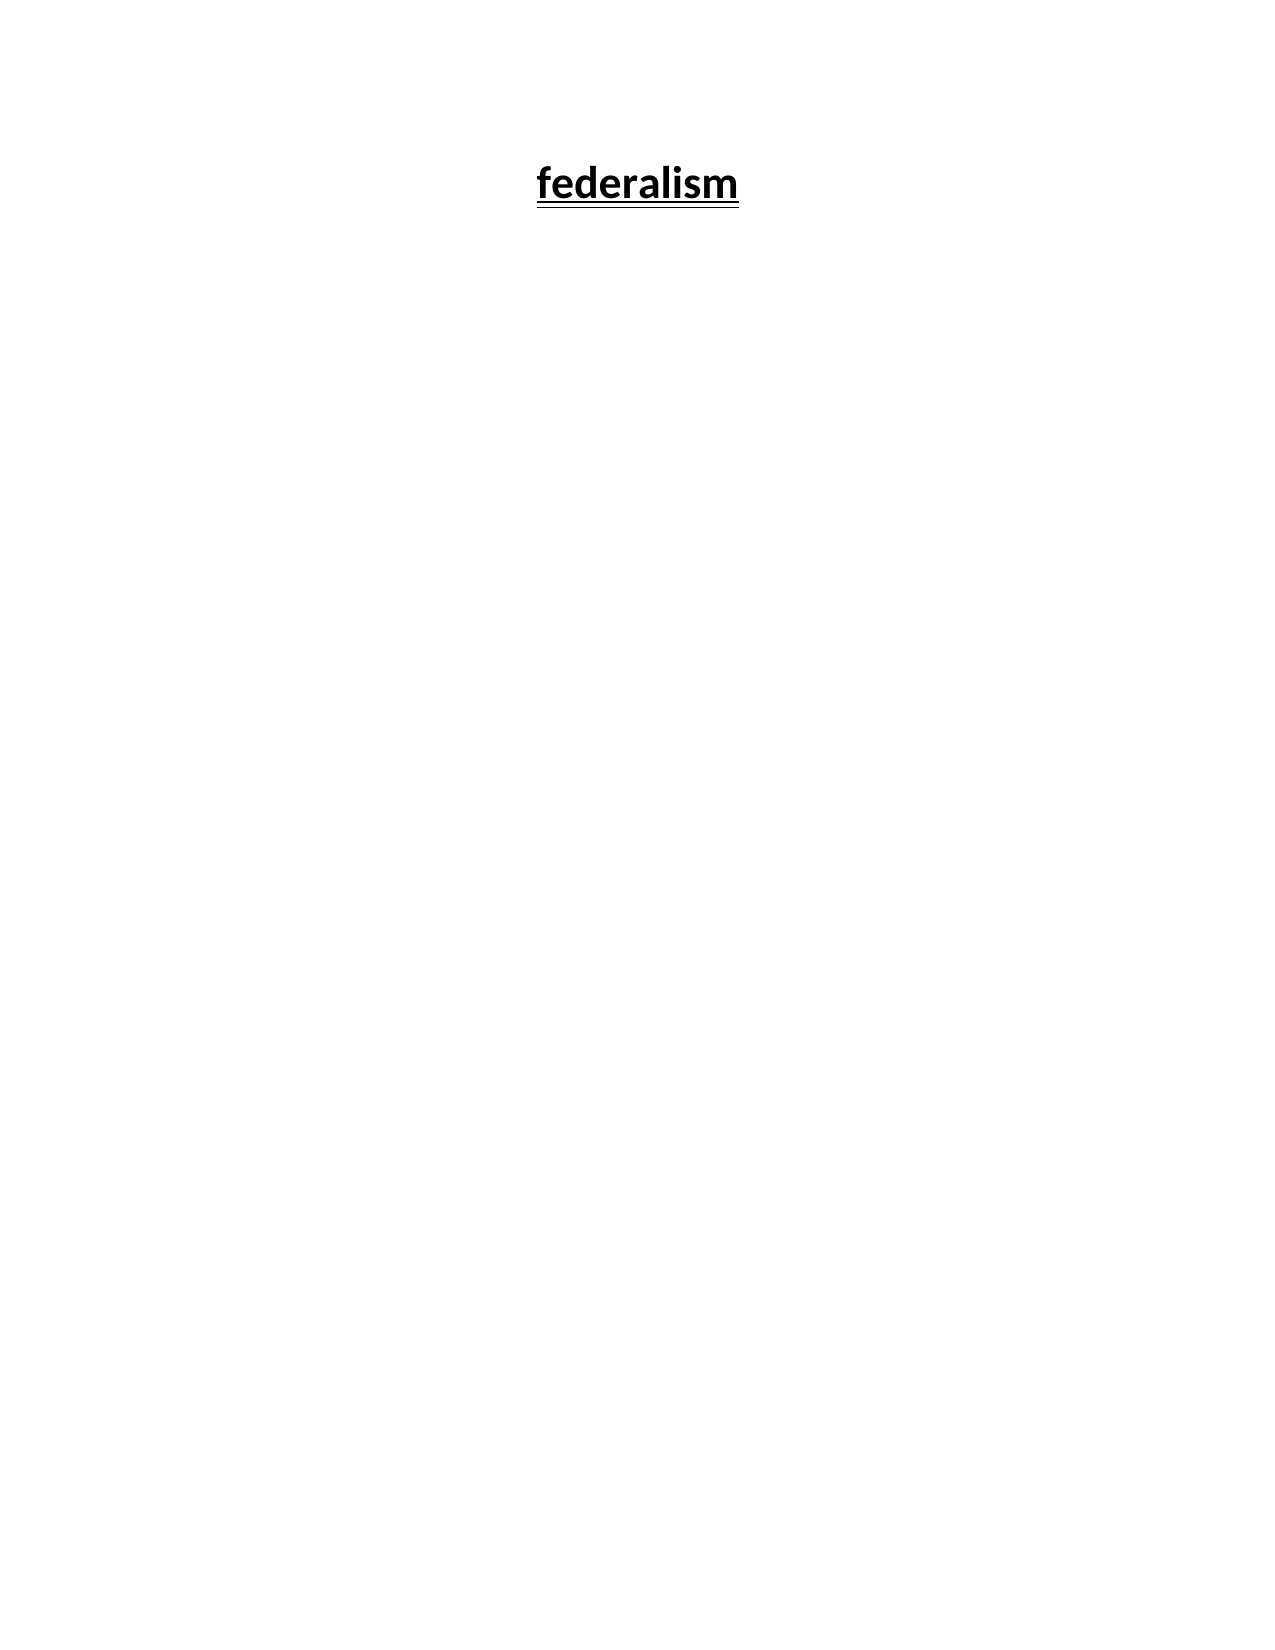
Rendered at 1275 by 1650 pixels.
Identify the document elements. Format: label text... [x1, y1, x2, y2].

subtitle federalism [150, 154, 1125, 210]
